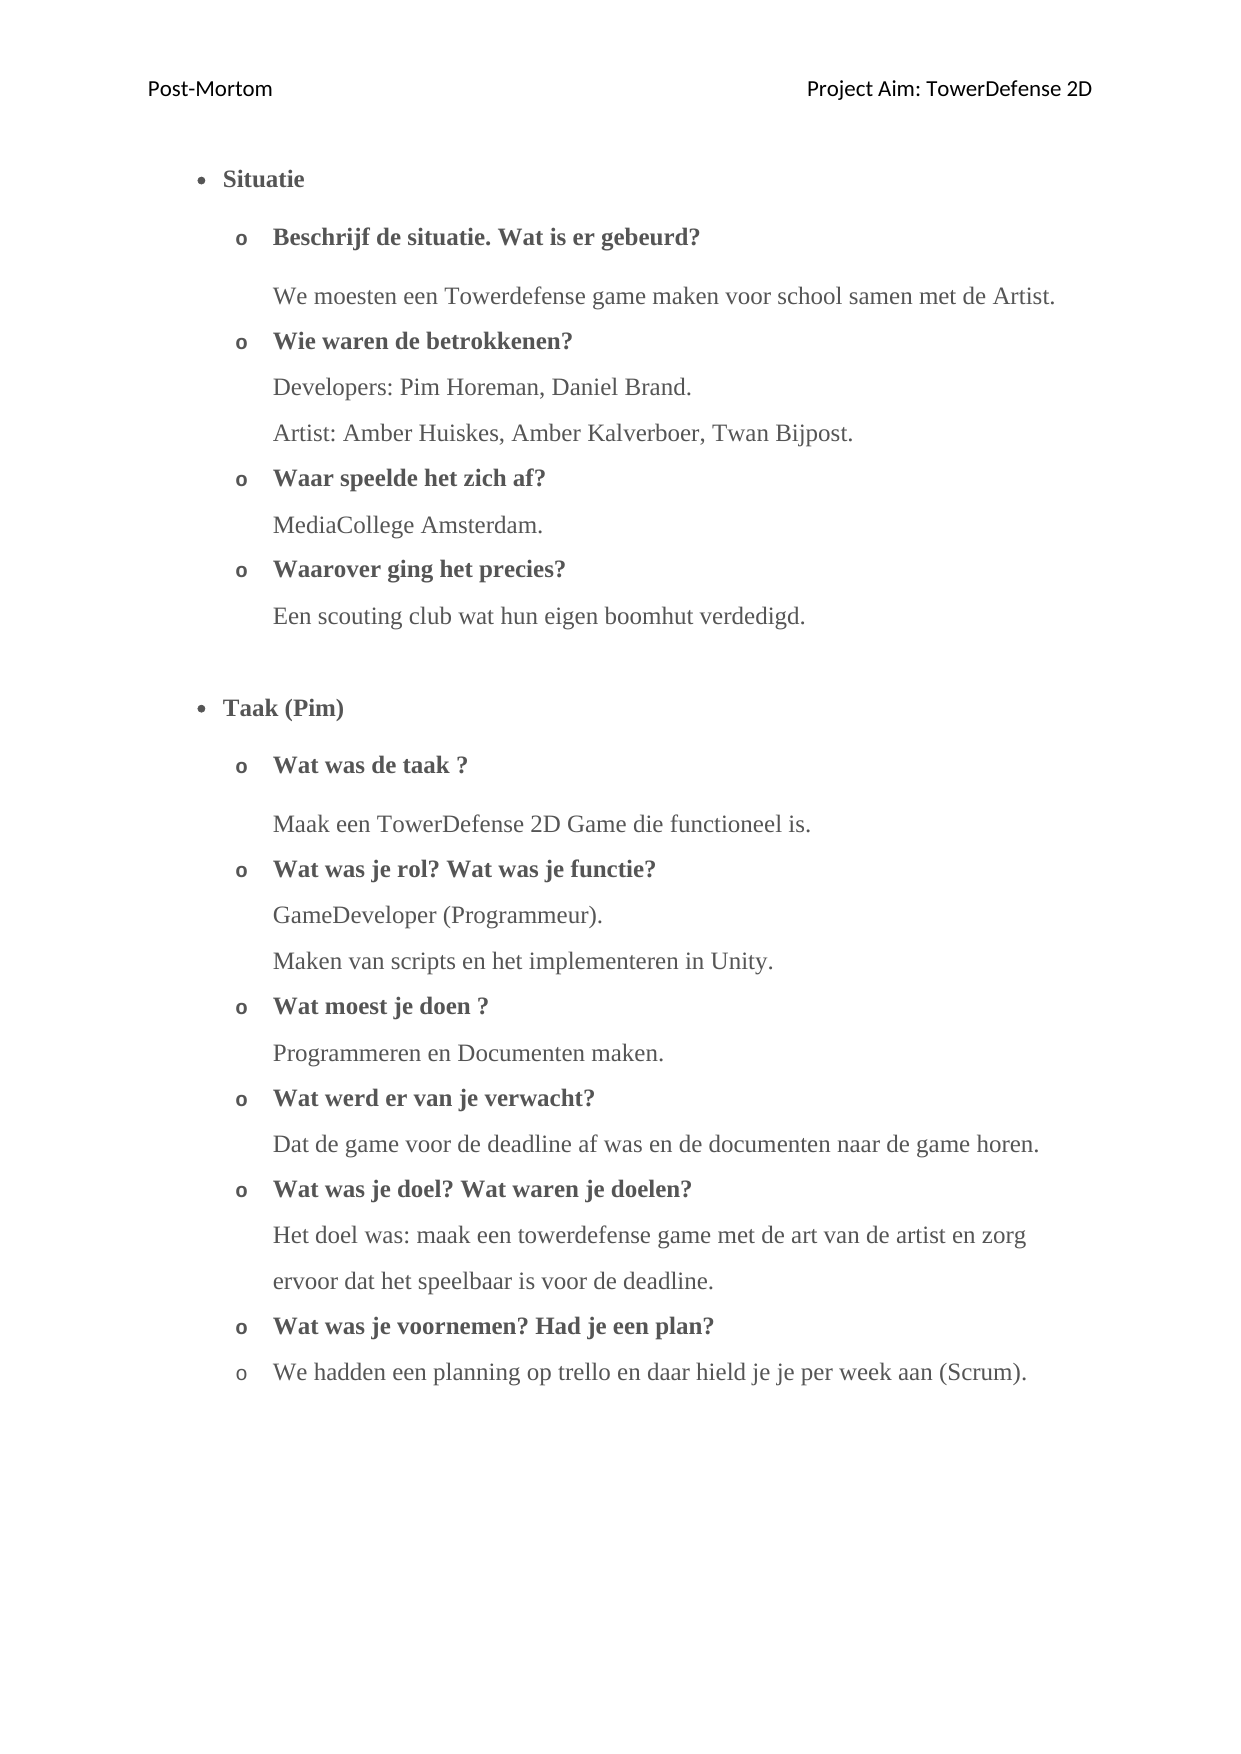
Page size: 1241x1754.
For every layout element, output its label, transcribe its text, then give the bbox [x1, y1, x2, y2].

list Wat werd er van je verwacht? [235, 1066, 1093, 1112]
list Wat was de taak ? [235, 734, 1093, 779]
list We hadden een planning op trello en daar hield je je per week aan (Scrum). [235, 1341, 1093, 1387]
list Situatie [198, 148, 1093, 193]
text Programmeren en Documenten maken. [273, 1021, 1093, 1066]
list Taak (Pim) [198, 676, 1093, 721]
text MediaCollege Amsterdam. [273, 493, 1093, 538]
text Maken van scripts en het implementeren in Unity. [273, 929, 1093, 975]
list Wat was je voornemen? Had je een plan? [235, 1295, 1093, 1341]
list Waar speelde het zich af? [235, 447, 1093, 493]
text Maak een TowerDefense 2D Game die functioneel is. [273, 792, 1093, 838]
list Waarover ging het precies? [235, 538, 1093, 584]
text GameDeveloper (Programmeur). [273, 883, 1093, 929]
list Wat moest je doen ? [235, 975, 1093, 1021]
list Wat was je doel? Wat waren je doelen? [235, 1158, 1093, 1204]
list Beschrijf de situatie. Wat is er gebeurd? [235, 206, 1093, 252]
list Wat was je rol? Wat was je functie? [235, 838, 1093, 883]
text Artist: Amber Huiskes, Amber Kalverboer, Twan Bijpost. [273, 401, 1093, 447]
text Een scouting club wat hun eigen boomhut verdedigd. [273, 584, 1093, 630]
text We moesten een Towerdefense game maken voor school samen met de Artist. [273, 264, 1093, 310]
text Dat de game voor de deadline af was en de documenten naar de game horen. [273, 1112, 1093, 1158]
list Wie waren de betrokkenen? [235, 310, 1093, 356]
text Developers: Pim Horeman, Daniel Brand. [273, 356, 1093, 401]
text Het doel was: maak een towerdefense game met de art van de artist en zorg ervoor dat het speelbaar is voor de deadline. [273, 1204, 1093, 1295]
